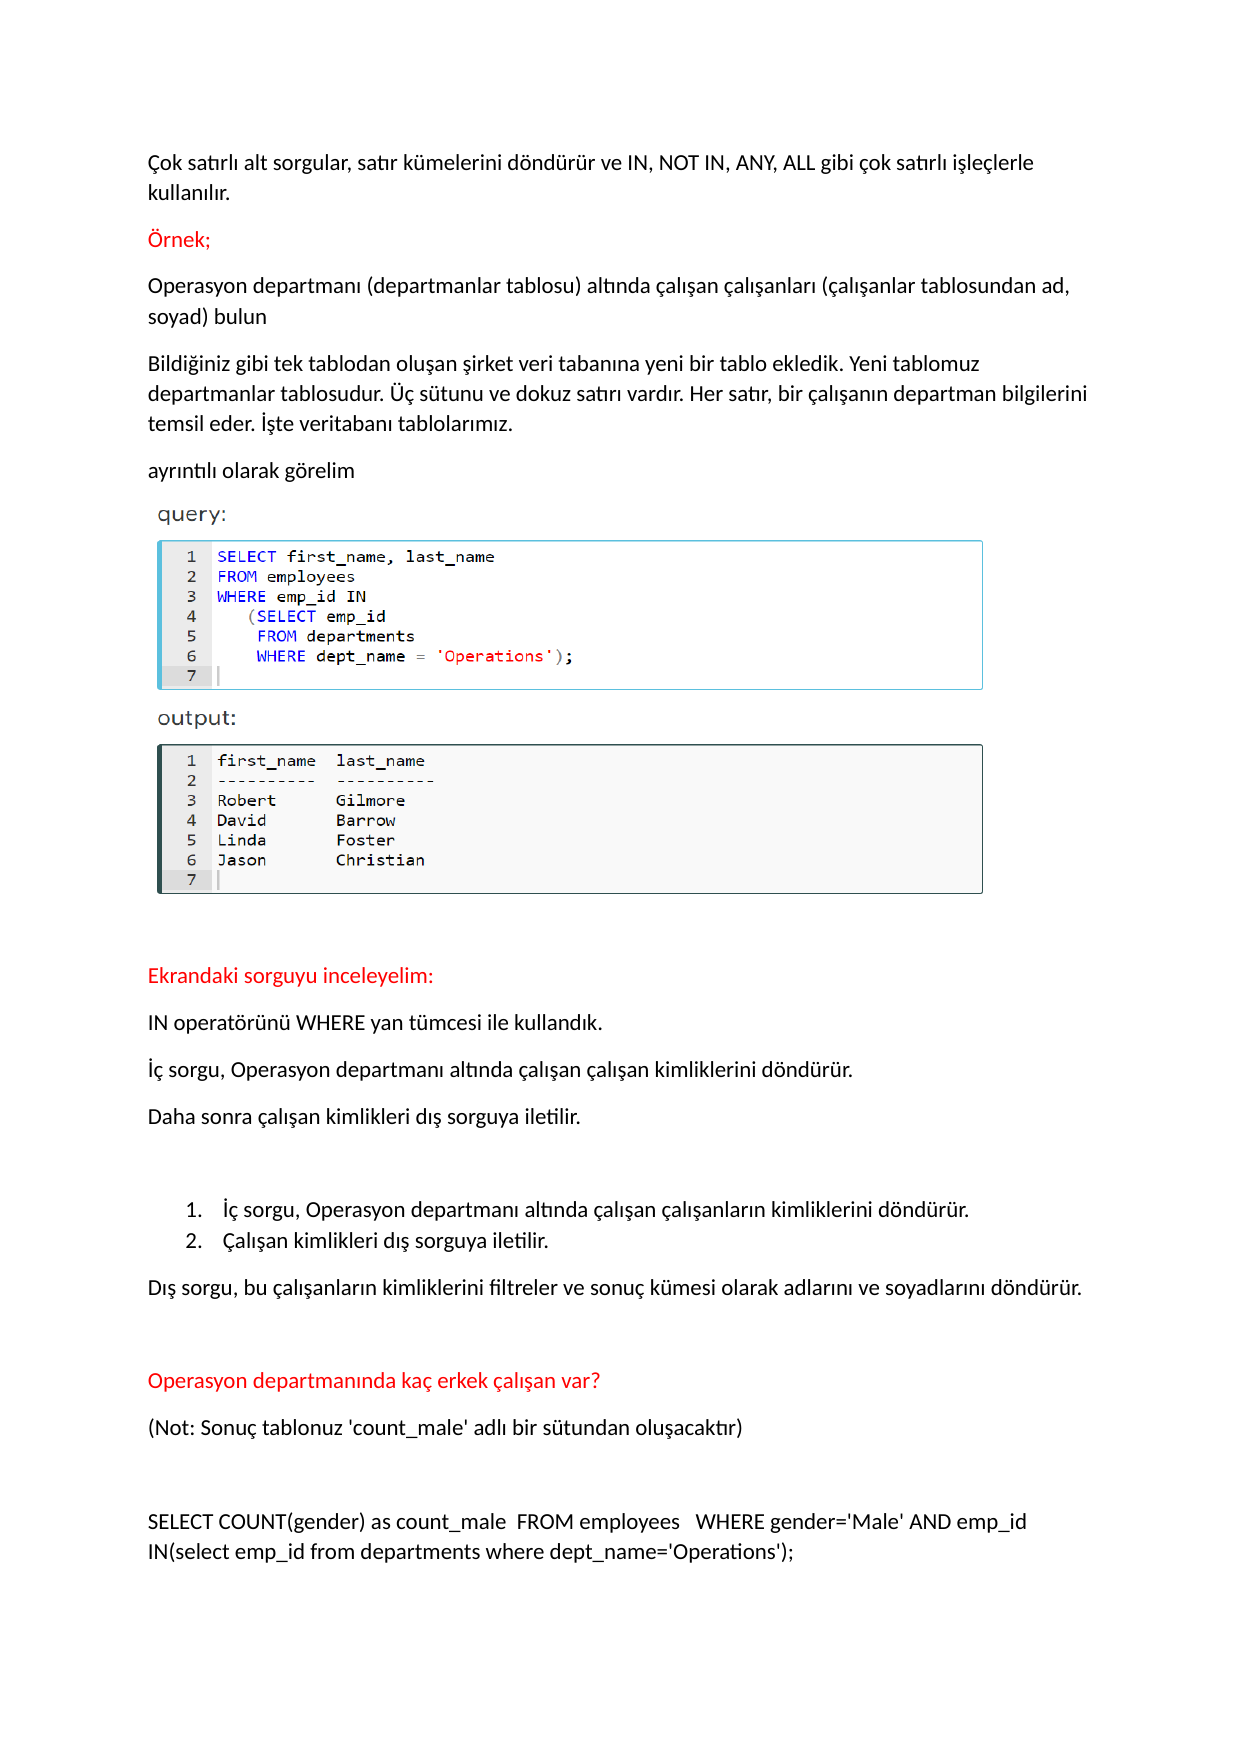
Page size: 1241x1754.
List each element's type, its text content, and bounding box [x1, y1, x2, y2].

text ayrıntılı olarak görelim [148, 456, 1093, 484]
text Operasyon departmanı (departmanlar tablosu) altında çalışan çalışanları (çalışanlar tablosundan ad, soyad) bulun [148, 272, 1093, 330]
text Ekrandaki sorguyu inceleyelim: [148, 961, 1093, 989]
text Bildiğiniz gibi tek tablodan oluşan şirket veri tabanına yeni bir tablo ekledik. Yeni tablomuz departmanlar tablosudur. Üç sütunu ve dokuz satırı vardır. Her satır, bir çalışanın departman bilgilerini temsil eder. İşte veritabanı tablolarımız. [148, 349, 1093, 437]
text Daha sonra çalışan kimlikleri dış sorguya iletilir. [148, 1102, 1093, 1130]
text Dış sorgu, bu çalışanların kimliklerini filtreler ve sonuç kümesi olarak adlarını ve soyadlarını döndürür. [148, 1273, 1093, 1301]
text IN operatörünü WHERE yan tümcesi ile kullandık. [148, 1008, 1093, 1036]
text Çok satırlı alt sorgular, satır kümelerini döndürür ve IN, NOT IN, ANY, ALL gibi çok satırlı işleçlerle kullanılır. [148, 148, 1093, 206]
list İç sorgu, Operasyon departmanı altında çalışan çalışanların kimliklerini döndürür. [185, 1196, 1093, 1223]
text (Not: Sonuç tablonuz 'count_male' adlı bir sütundan oluşacaktır) [148, 1413, 1093, 1441]
picture [147, 502, 991, 896]
text İç sorgu, Operasyon departmanı altında çalışan çalışan kimliklerini döndürür. [148, 1055, 1093, 1083]
text Örnek; [148, 225, 1093, 253]
list Çalışan kimlikleri dış sorguya iletilir. [185, 1226, 1093, 1254]
text SELECT COUNT(gender) as count_male FROM employees WHERE gender='Male' AND emp_id IN(select emp_id from departments where dept_name='Operations'); [148, 1507, 1093, 1565]
text Operasyon departmanında kaç erkek çalışan var? [148, 1366, 1093, 1394]
